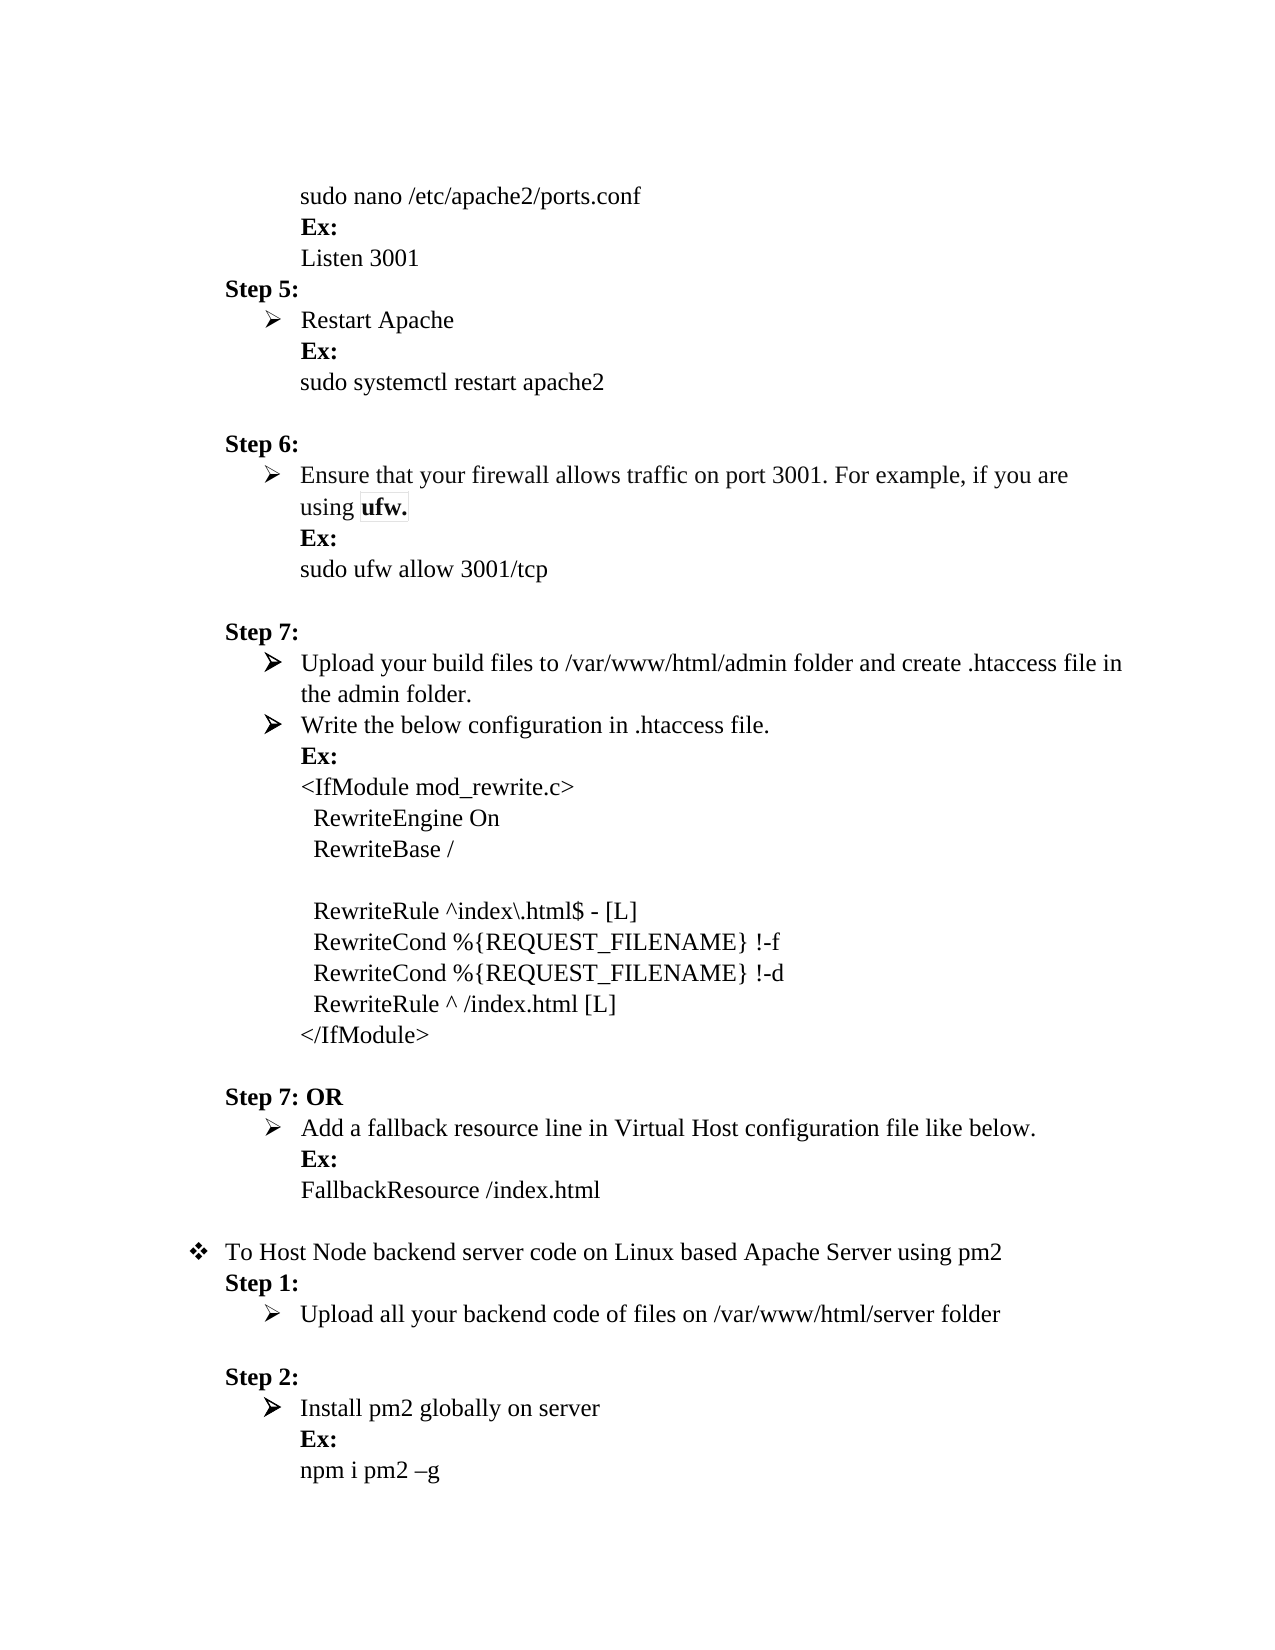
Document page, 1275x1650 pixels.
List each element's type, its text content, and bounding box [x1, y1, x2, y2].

text RewriteRule ^ /index.html [L] [301, 989, 1125, 1018]
text sudo nano /etc/apache2/ports.conf [150, 181, 1125, 210]
list Ensure that your firewall allows traffic on port 3001. For example, if you are using ufw. [262, 460, 1125, 521]
list Write the below configuration in .htaccess file. [263, 710, 1125, 738]
list Ex: [300, 1424, 1125, 1452]
list Install pm2 globally on server [262, 1393, 1125, 1421]
text Step 5: [150, 274, 1125, 303]
text RewriteCond %{REQUEST_FILENAME} !-d [301, 958, 1125, 987]
list Step 1: [225, 1268, 1125, 1297]
text Step 7: OR [150, 1082, 1125, 1111]
list Ex: [301, 1144, 1125, 1173]
list Ex: Listen 3001 [301, 212, 1125, 272]
text sudo systemctl restart apache2 [150, 367, 1125, 396]
list Ex: [301, 741, 1125, 769]
list Upload your build files to /var/www/html/admin folder and create .htaccess file in the admin folder. [263, 648, 1125, 707]
list Ex: [300, 523, 1125, 552]
list Step 2: [225, 1362, 1125, 1390]
list Add a fallback resource line in Virtual Host configuration file like below. [263, 1113, 1125, 1142]
list sudo ufw allow 3001/tcp [300, 554, 1125, 583]
text <IfModule mod_rewrite.c> [301, 772, 1125, 801]
text Step 6: [150, 429, 1125, 458]
list Restart Apache [263, 305, 1125, 334]
text RewriteCond %{REQUEST_FILENAME} !-f [301, 927, 1125, 956]
list FallbackResource /index.html [301, 1175, 1125, 1204]
list npm i pm2 –g [300, 1455, 1125, 1483]
text RewriteRule ^index\.html$ - [L] [301, 896, 1125, 925]
text </IfModule> [225, 1020, 1125, 1049]
text Step 7: [150, 617, 1125, 645]
list Upload all your backend code of files on /var/www/html/server folder [262, 1299, 1125, 1328]
text RewriteBase / [301, 834, 1125, 863]
list To Host Node backend server code on Linux based Apache Server using pm2 [187, 1237, 1125, 1266]
list Ex: [301, 336, 1125, 365]
text RewriteEngine On [301, 803, 1125, 832]
